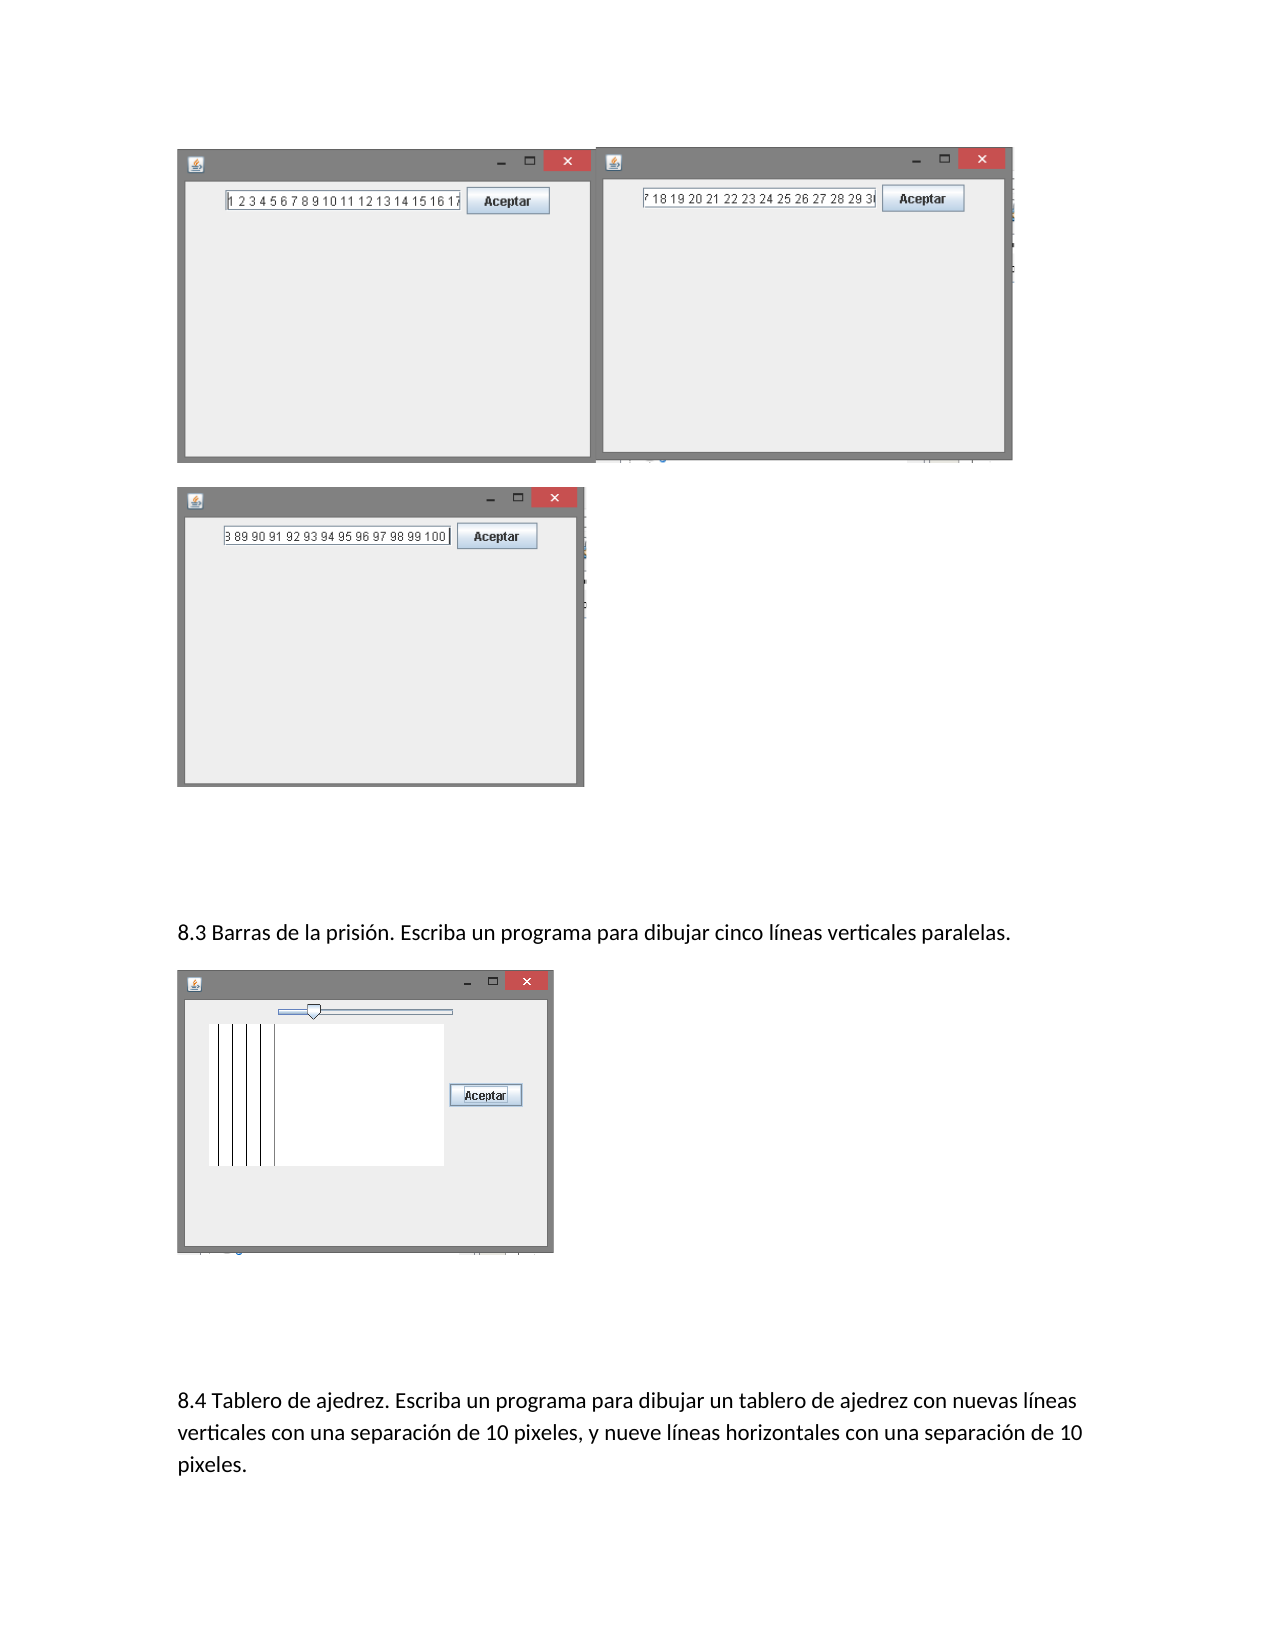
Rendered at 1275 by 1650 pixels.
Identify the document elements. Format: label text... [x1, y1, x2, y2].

picture [177, 147, 1015, 463]
text 8.3 Barras de la prisión. Escriba un programa para dibujar cinco líneas verticales paralelas. [177, 918, 1098, 946]
text 8.4 Tablero de ajedrez. Escriba un programa para dibujar un tablero de ajedrez con nuevas líneas verticales con una separación de 10 pixeles, y nueve líneas horizontales con una separación de 10 pixeles. [177, 1386, 1098, 1478]
picture [177, 970, 554, 1255]
picture [177, 487, 587, 787]
